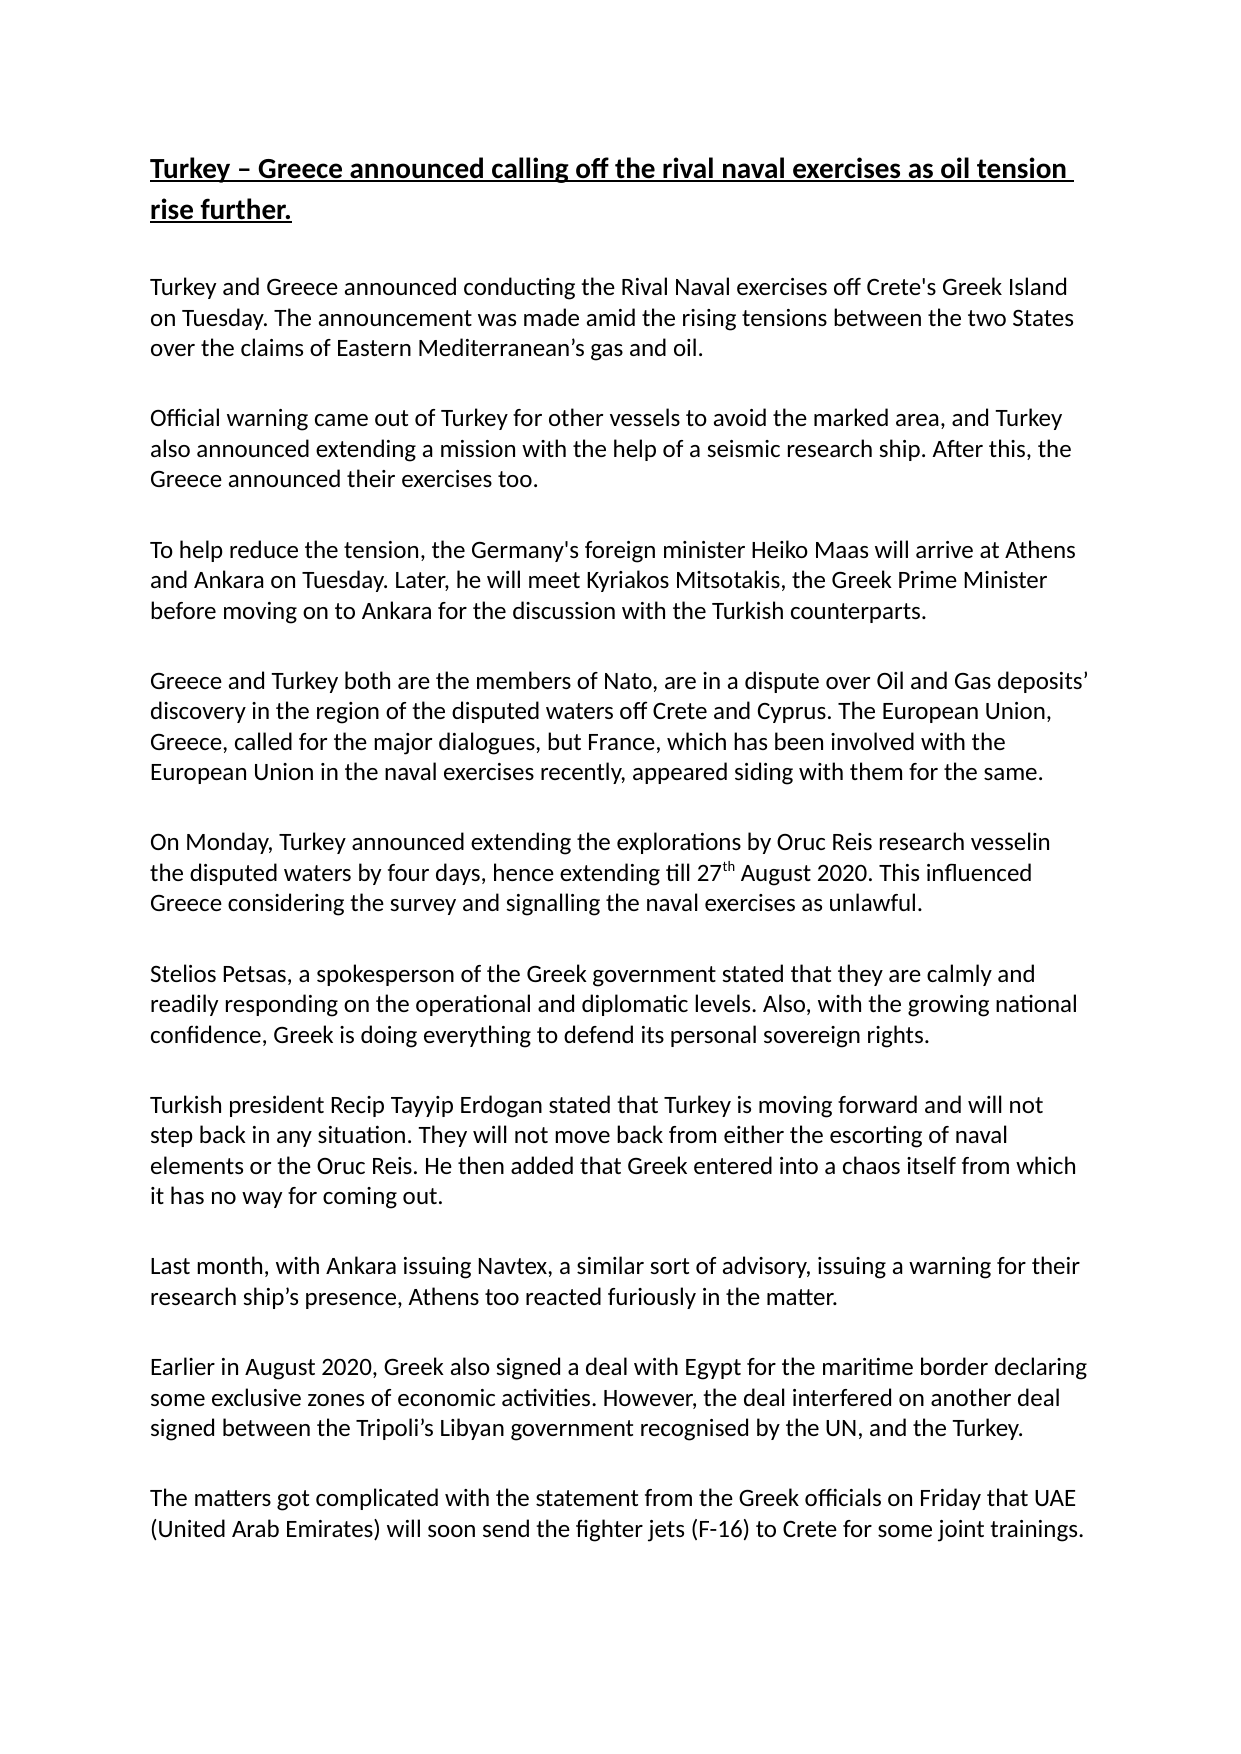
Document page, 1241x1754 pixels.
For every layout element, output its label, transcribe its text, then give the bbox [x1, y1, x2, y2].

text Last month, with Ankara issuing Navtex, a similar sort of advisory, issuing a warning for their research ship’s presence, Athens too reacted furiously in the matter. [150, 1251, 1090, 1312]
text Turkey – Greece announced calling off the rival naval exercises as oil tension rise further. [150, 150, 1090, 227]
text The matters got complicated with the statement from the Greek officials on Friday that UAE (United Arab Emirates) will soon send the fighter jets (F-16) to Crete for some joint trainings. [150, 1482, 1090, 1543]
text To help reduce the tension, the Germany's foreign minister Heiko Maas will arrive at Athens and Ankara on Tuesday. Later, he will meet Kyriakos Mitsotakis, the Greek Prime Minister before moving on to Ankara for the discussion with the Turkish counterparts. [150, 534, 1090, 625]
text Stelios Petsas, a spokesperson of the Greek government stated that they are calmly and readily responding on the operational and diplomatic levels. Also, with the growing national confidence, Greek is doing everything to defend its personal sovereign rights. [150, 958, 1090, 1049]
text Greece and Turkey both are the members of Nato, are in a dispute over Oil and Gas deposits’ discovery in the region of the disputed waters off Crete and Cyprus. The European Union, Greece, called for the major dialogues, but France, which has been involved with the European Union in the naval exercises recently, appeared siding with them for the same. [150, 665, 1090, 787]
text Turkish president Recip Tayyip Erdogan stated that Turkey is moving forward and will not step back in any situation. They will not move back from either the escorting of naval elements or the Oruc Reis. He then added that Greek entered into a chaos itself from which it has no way for coming out. [150, 1089, 1090, 1211]
text Official warning came out of Turkey for other vessels to avoid the marked area, and Turkey also announced extending a mission with the help of a seismic research ship. After this, the Greece announced their exercises too. [150, 403, 1090, 494]
text Earlier in August 2020, Greek also signed a deal with Egypt for the maritime border declaring some exclusive zones of economic activities. However, the deal interfered on another deal signed between the Tripoli’s Libyan government recognised by the UN, and the Turkey. [150, 1351, 1090, 1443]
text On Monday, Turkey announced extending the explorations by Oruc Reis research vesselin the disputed waters by four days, hence extending till 27th August 2020. This influenced Greece considering the survey and signalling the naval exercises as unlawful. [150, 827, 1090, 918]
text Turkey and Greece announced conducting the Rival Naval exercises off Crete's Greek Island on Tuesday. The announcement was made amid the rising tensions between the two States over the claims of Eastern Mediterranean’s gas and oil. [150, 271, 1090, 363]
